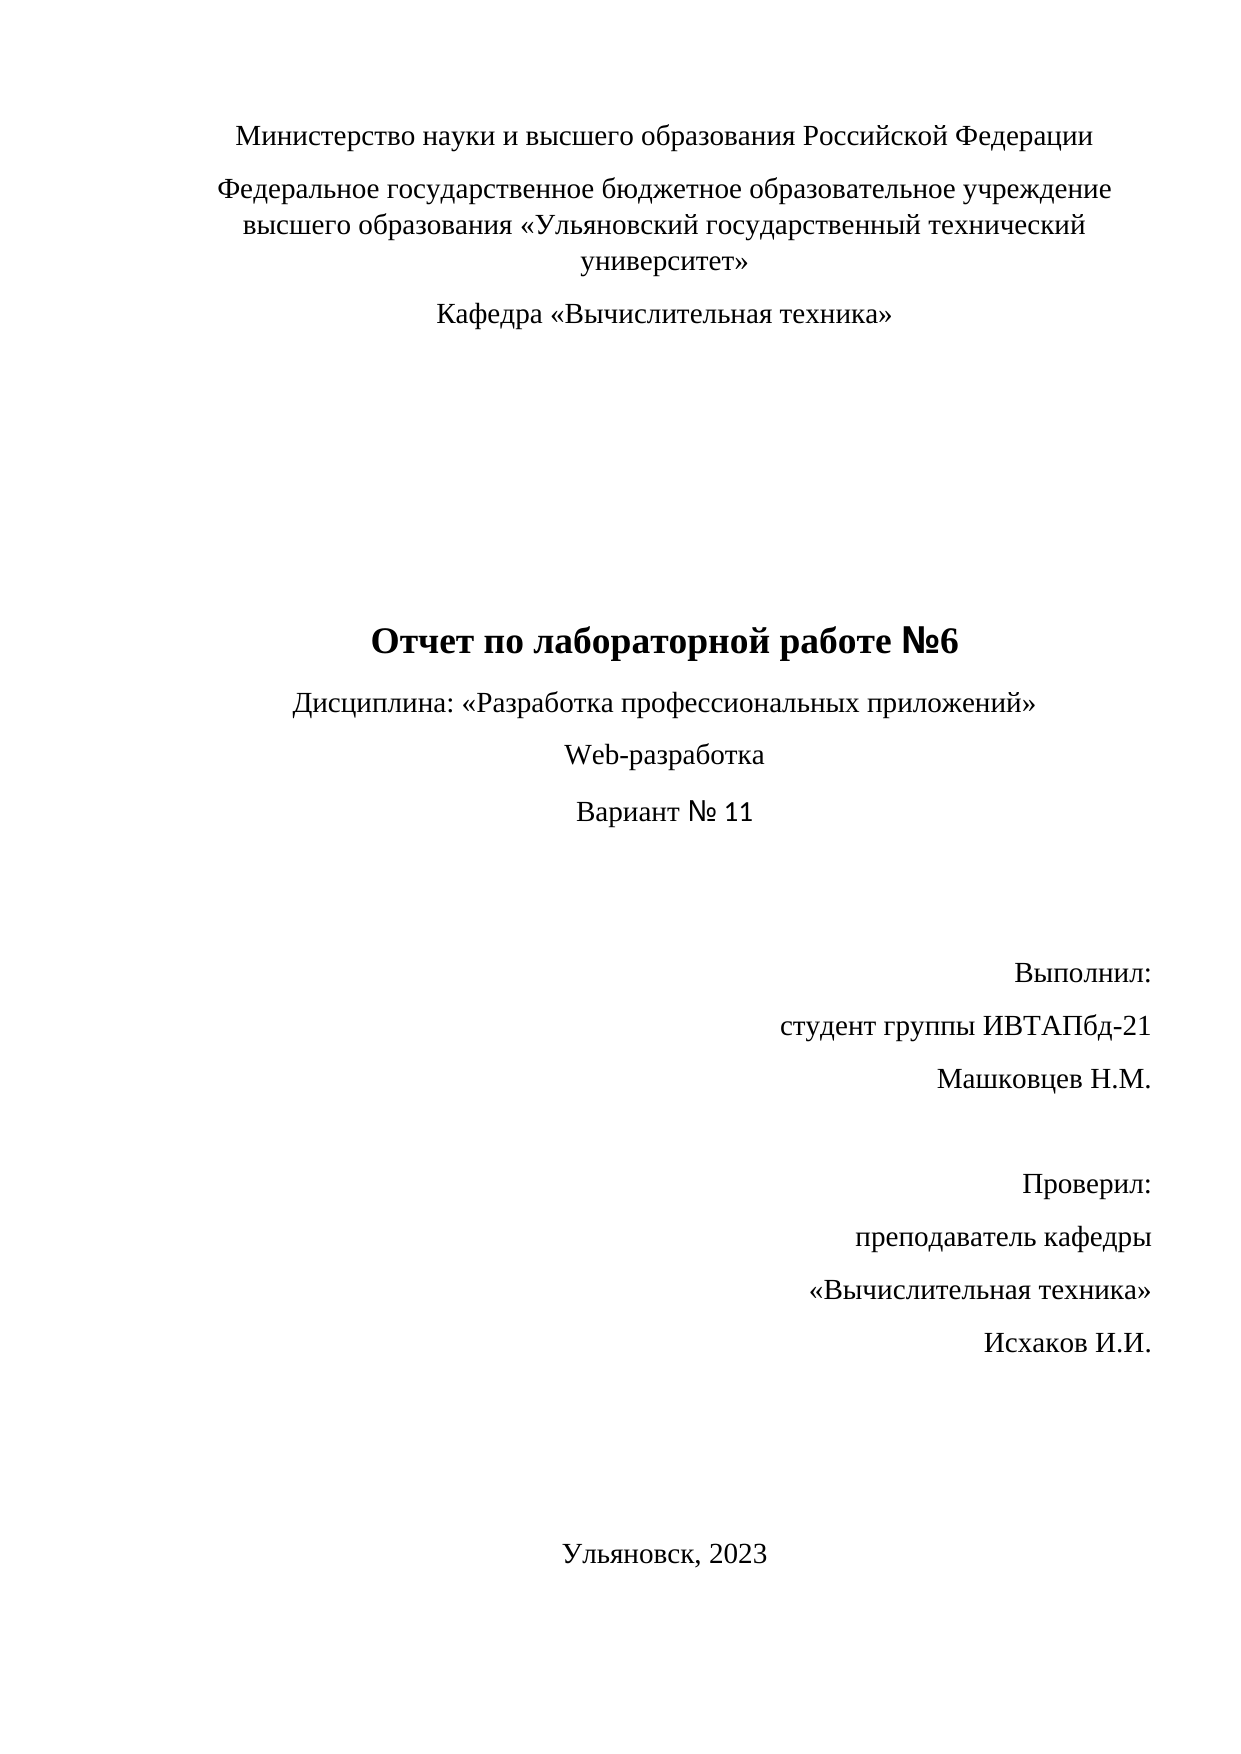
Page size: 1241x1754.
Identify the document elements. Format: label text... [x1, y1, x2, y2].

text Отчет по лабораторной работе №6 [177, 613, 1152, 664]
text Федеральное государственное бюджетное образовательное учреждение высшего образования «Ульяновский государственный технический университет» [177, 171, 1152, 277]
text Вариант № 11 [177, 790, 1152, 830]
text Проверил: [177, 1167, 1152, 1200]
text Выполнил: [177, 955, 1152, 989]
text Министерство науки и высшего образования Российской Федерации [177, 118, 1152, 152]
text Исхаков И.И. [177, 1325, 1152, 1359]
text Дисциплина: «Разработка профессиональных приложений» [177, 685, 1152, 718]
text преподаватель кафедры [177, 1219, 1152, 1253]
text Ульяновск, 2023 [177, 1536, 1152, 1570]
text Web-разработка [177, 737, 1152, 771]
text Кафедра «Вычислительная техника» [177, 296, 1152, 329]
text Машковцев Н.М. [177, 1061, 1152, 1094]
text студент группы ИВТАПбд-21 [177, 1008, 1152, 1042]
text «Вычислительная техника» [177, 1272, 1152, 1306]
